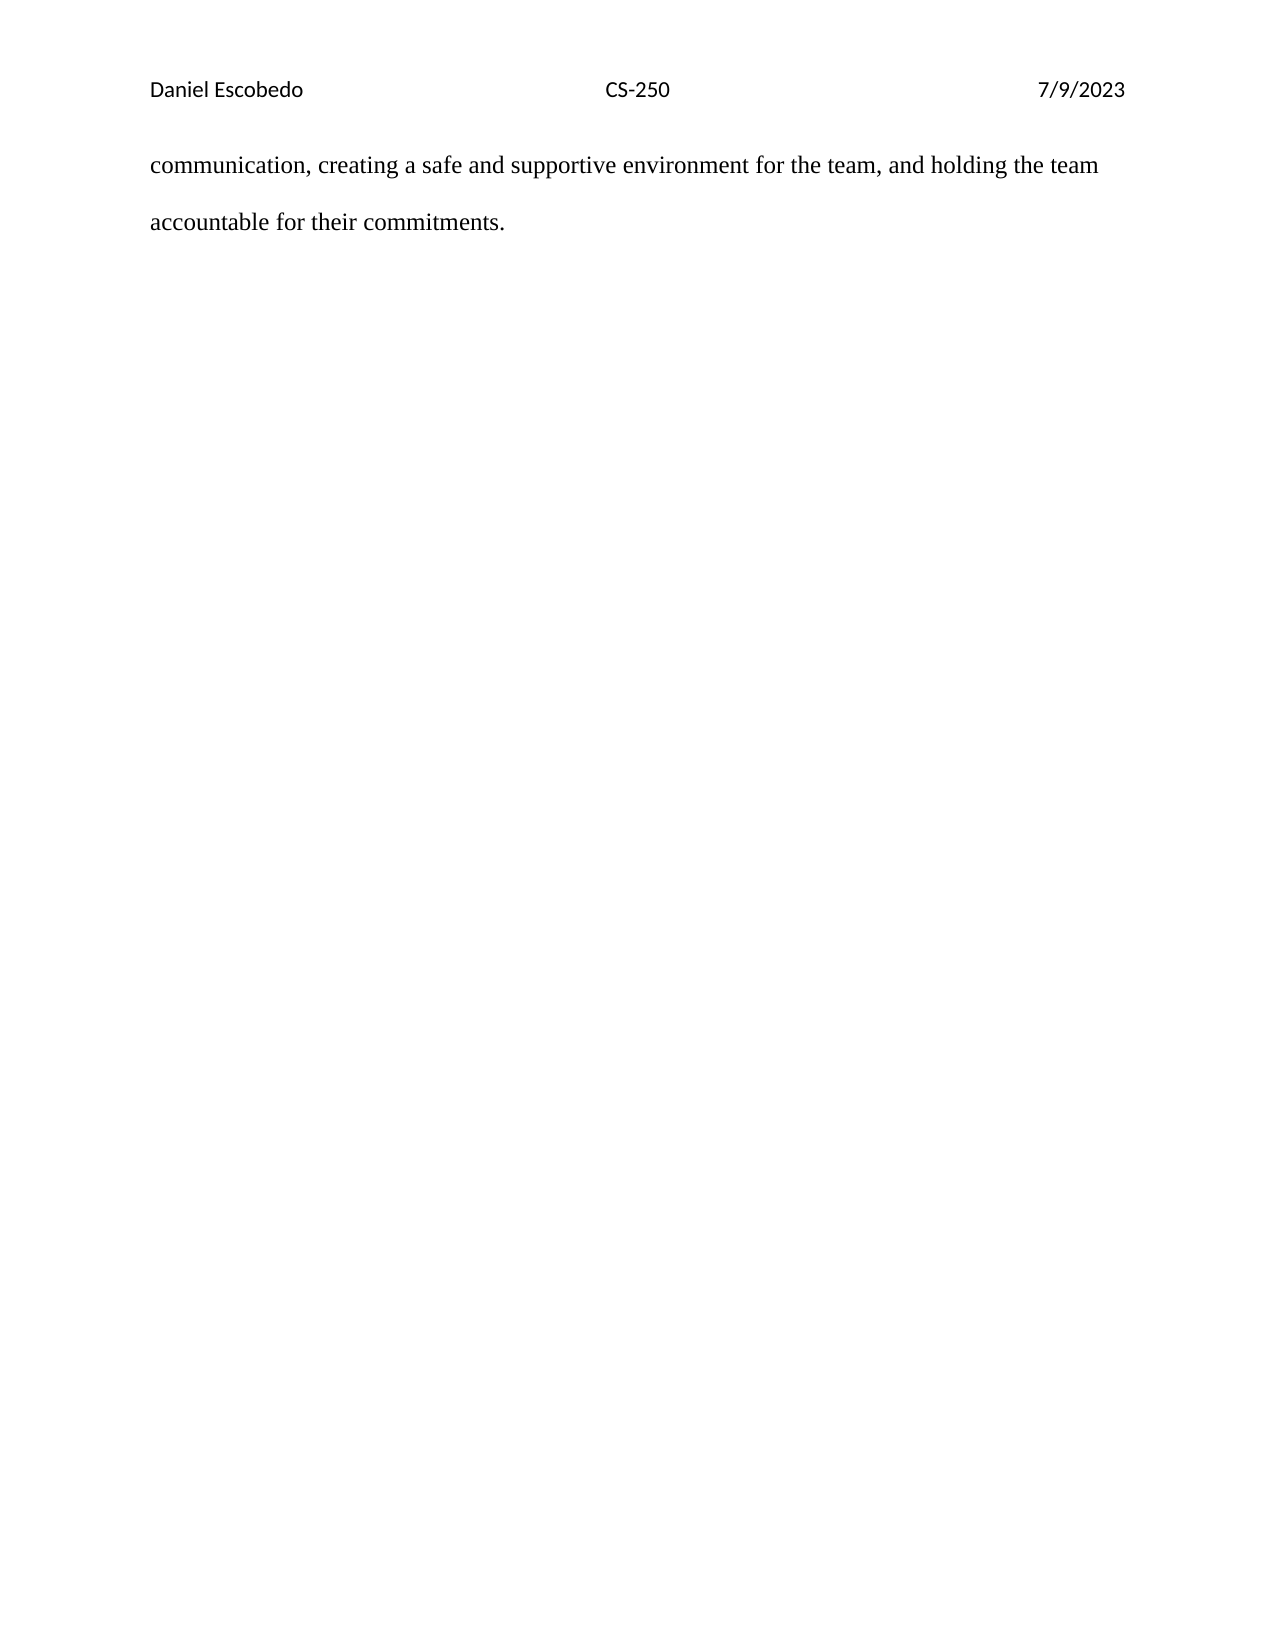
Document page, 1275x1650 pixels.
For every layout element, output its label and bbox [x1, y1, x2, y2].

text [150, 150, 1125, 236]
